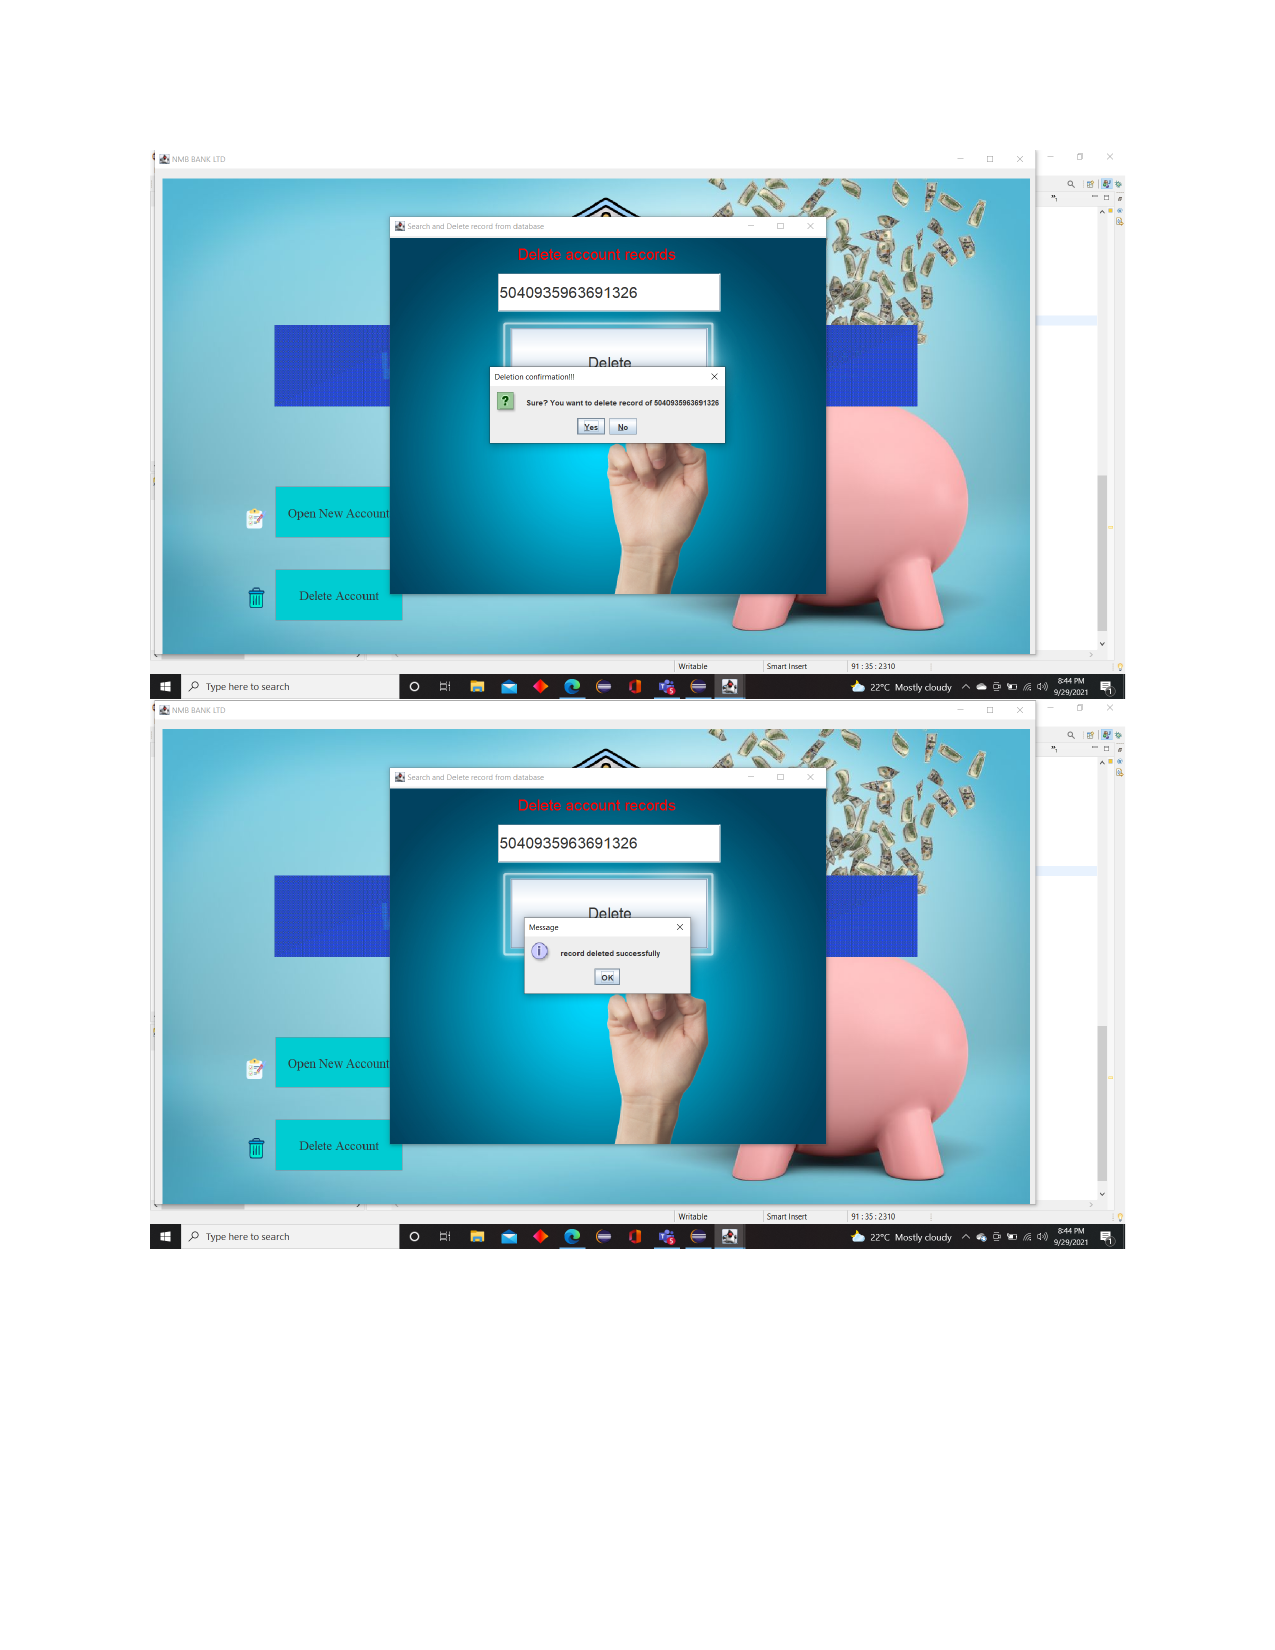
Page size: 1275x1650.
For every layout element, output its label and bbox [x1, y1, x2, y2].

picture [150, 150, 1125, 699]
picture [150, 700, 1125, 1249]
